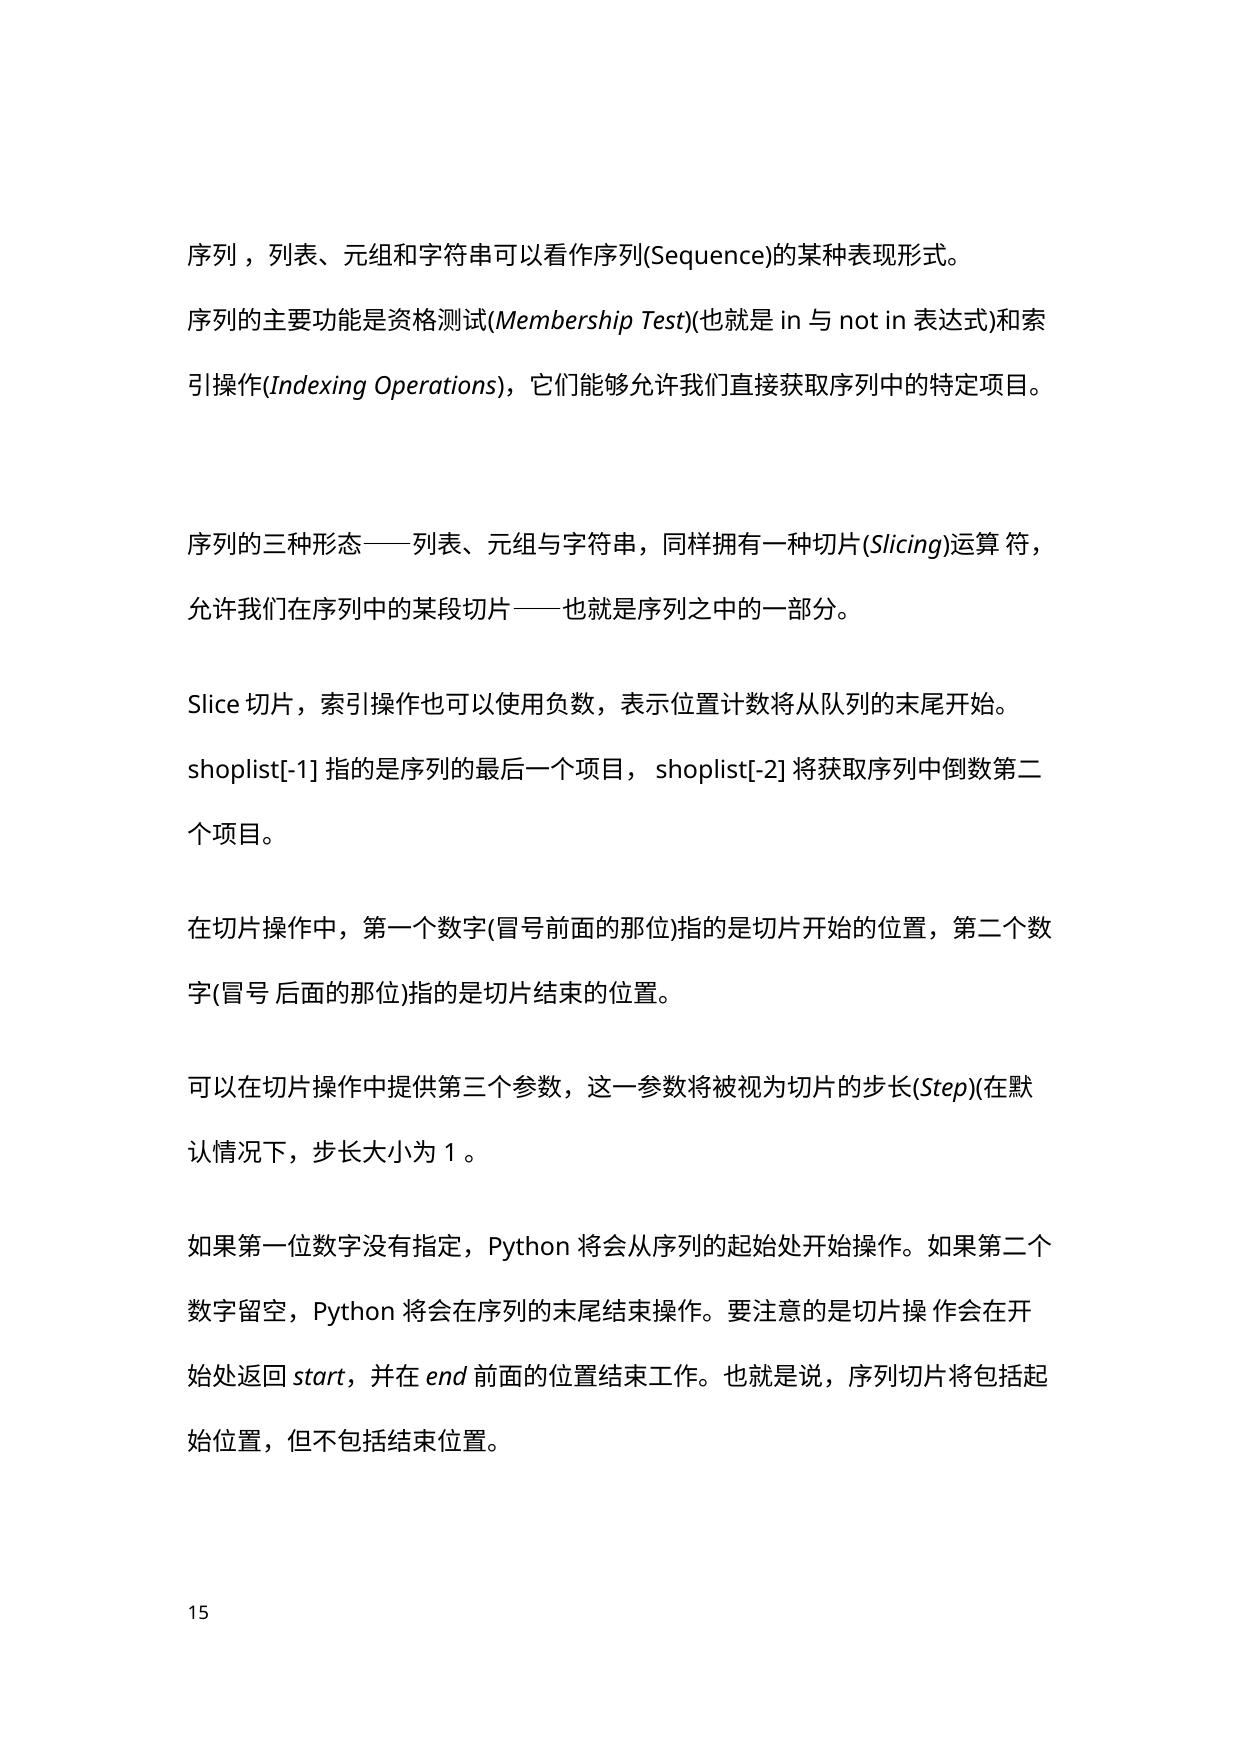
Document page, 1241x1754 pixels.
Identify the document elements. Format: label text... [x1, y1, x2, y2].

text 序列 ，列表、元组和字符串可以看作序列(Sequence)的某种表现形式。 [187, 221, 1053, 286]
text 在切片操作中，第一个数字(冒号前面的那位)指的是切片开始的位置，第二个数字(冒号 后面的那位)指的是切片结束的位置。 [187, 894, 1053, 1024]
text 如果第一位数字没有指定，Python 将会从序列的起始处开始操作。如果第二个数字留空，Python 将会在序列的末尾结束操作。要注意的是切片操 作会在开始处返回 start，并在 end 前面的位置结束工作。也就是说，序列切片将包括起始位置，但不包括结束位置。 [187, 1212, 1053, 1472]
text 可以在切片操作中提供第三个参数，这一参数将被视为切片的步长(Step)(在默认情况下，步长大小为 1 。 [187, 1053, 1053, 1183]
text 序列的三种形态——列表、元组与字符串，同样拥有一种切片(Slicing)运算 符，允许我们在序列中的某段切片——也就是序列之中的一部分。 [187, 511, 1053, 641]
text Slice切片，索引操作也可以使用负数，表示位置计数将从队列的末尾开始。shoplist[-1] 指的是序列的最后一个项目， shoplist[-2] 将获取序列中倒数第二个项目。 [187, 670, 1053, 865]
text 序列的主要功能是资格测试(Membership Test)(也就是 in 与 not in 表达式)和索引操作(Indexing Operations)，它们能够允许我们直接获取序列中的特定项目。 [187, 286, 1053, 481]
